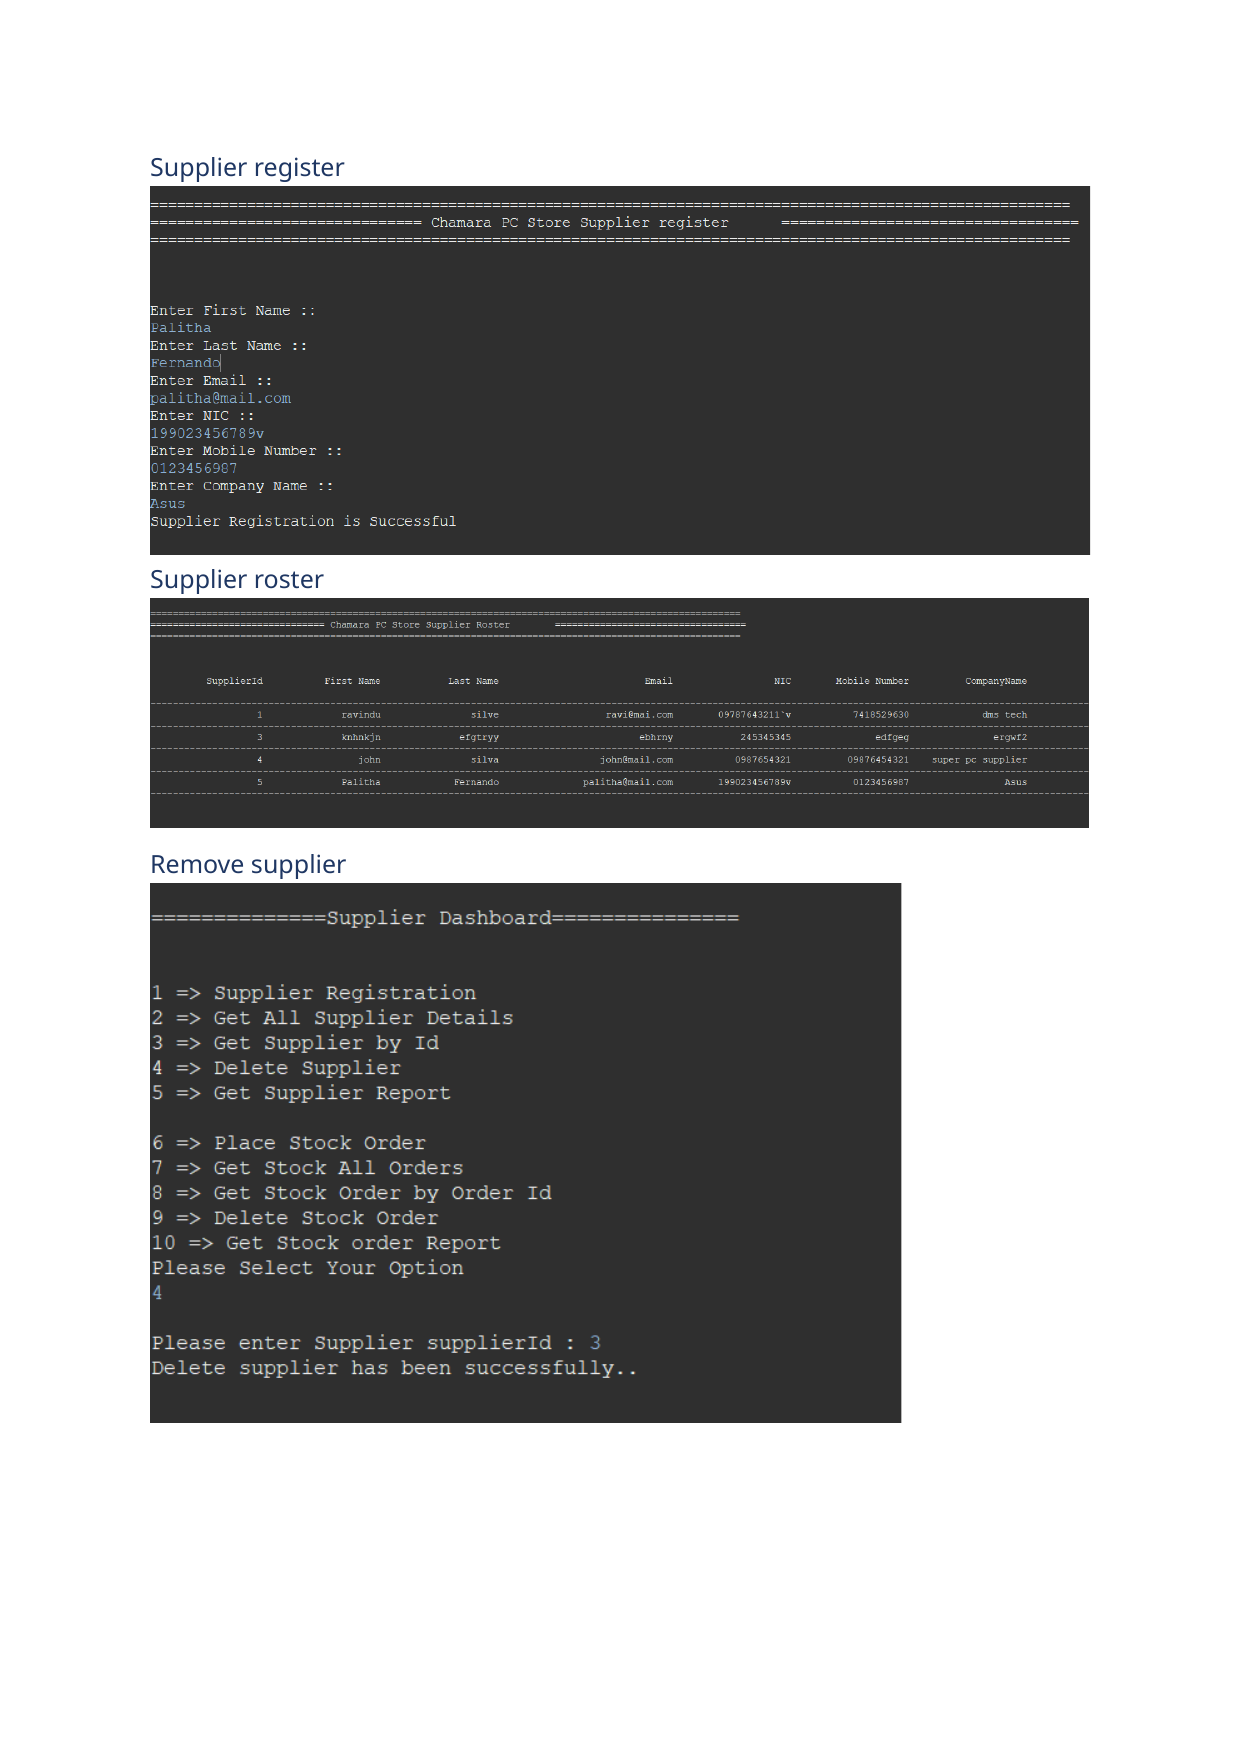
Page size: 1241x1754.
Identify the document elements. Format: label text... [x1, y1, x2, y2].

picture [150, 598, 1089, 828]
subtitle Supplier roster [150, 562, 1090, 596]
picture [150, 883, 902, 1423]
subtitle Remove supplier [150, 847, 1090, 881]
subtitle Supplier register [150, 150, 1090, 186]
picture [150, 186, 1091, 555]
